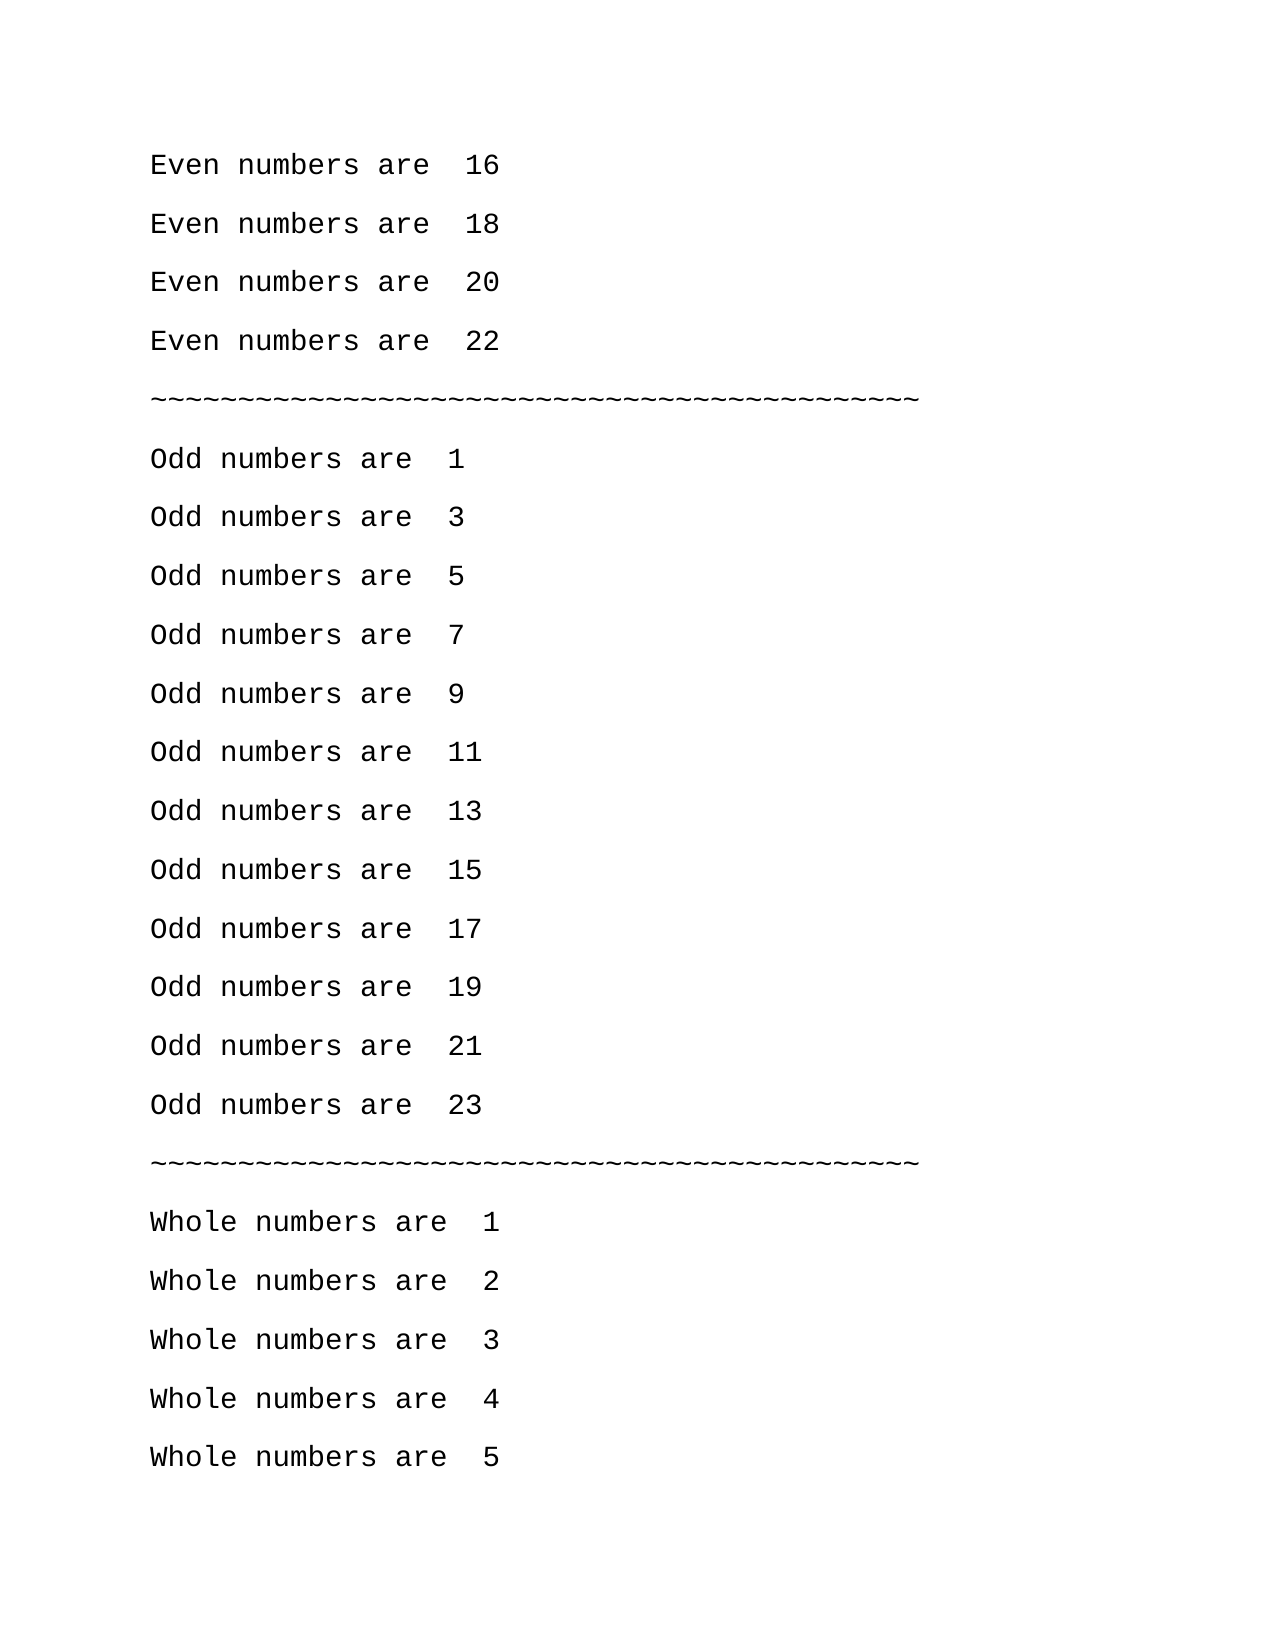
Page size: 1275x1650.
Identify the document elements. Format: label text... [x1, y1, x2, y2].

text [150, 1149, 1125, 1182]
text Even numbers are 20 [150, 267, 1125, 301]
text Whole numbers are 5 [150, 1442, 1125, 1476]
text Odd numbers are 19 [150, 972, 1125, 1006]
text Odd numbers are 11 [150, 737, 1125, 771]
text ~~~~~~~~~~~~~~~~~~~~~~~~~~~~~~~~~~~~~~~~~~~~ [150, 385, 1125, 418]
text Even numbers are 16 [150, 150, 1125, 183]
text Odd numbers are 3 [150, 502, 1125, 536]
text Odd numbers are 13 [150, 796, 1125, 829]
text Odd numbers are 5 [150, 561, 1125, 594]
text Whole numbers are 3 [150, 1325, 1125, 1358]
text Whole numbers are 4 [150, 1384, 1125, 1417]
text Odd numbers are 17 [150, 914, 1125, 947]
text Whole numbers are 1 [150, 1207, 1125, 1241]
text Odd numbers are 1 [150, 444, 1125, 477]
text Odd numbers are 23 [150, 1090, 1125, 1123]
text Whole numbers are 2 [150, 1266, 1125, 1299]
text Even numbers are 22 [150, 326, 1125, 359]
text Odd numbers are 7 [150, 620, 1125, 653]
text Odd numbers are 9 [150, 679, 1125, 712]
text Even numbers are 18 [150, 209, 1125, 242]
text Odd numbers are 21 [150, 1031, 1125, 1064]
text Odd numbers are 15 [150, 855, 1125, 888]
